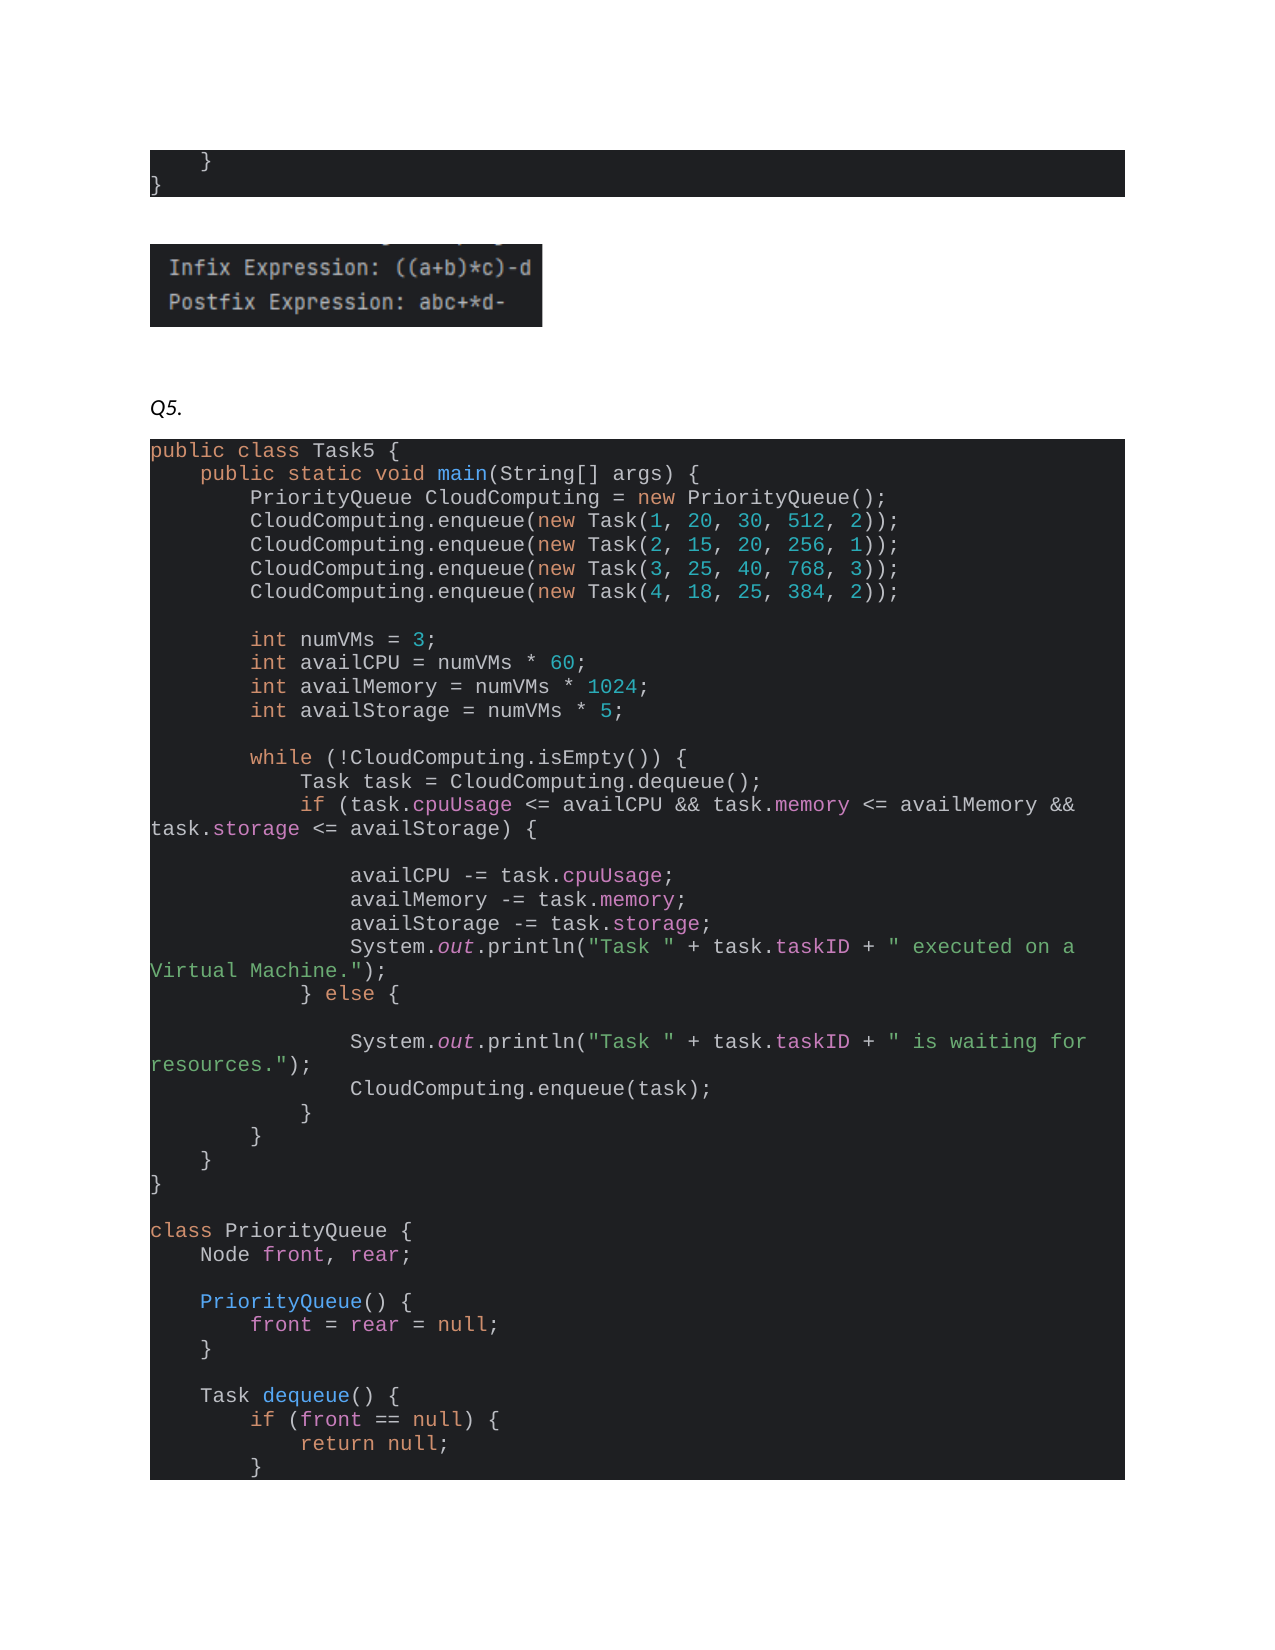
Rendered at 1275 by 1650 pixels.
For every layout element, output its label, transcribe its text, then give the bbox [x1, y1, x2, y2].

picture [150, 244, 543, 327]
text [150, 150, 1125, 197]
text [150, 439, 1125, 1480]
text Q5. [150, 393, 1125, 421]
